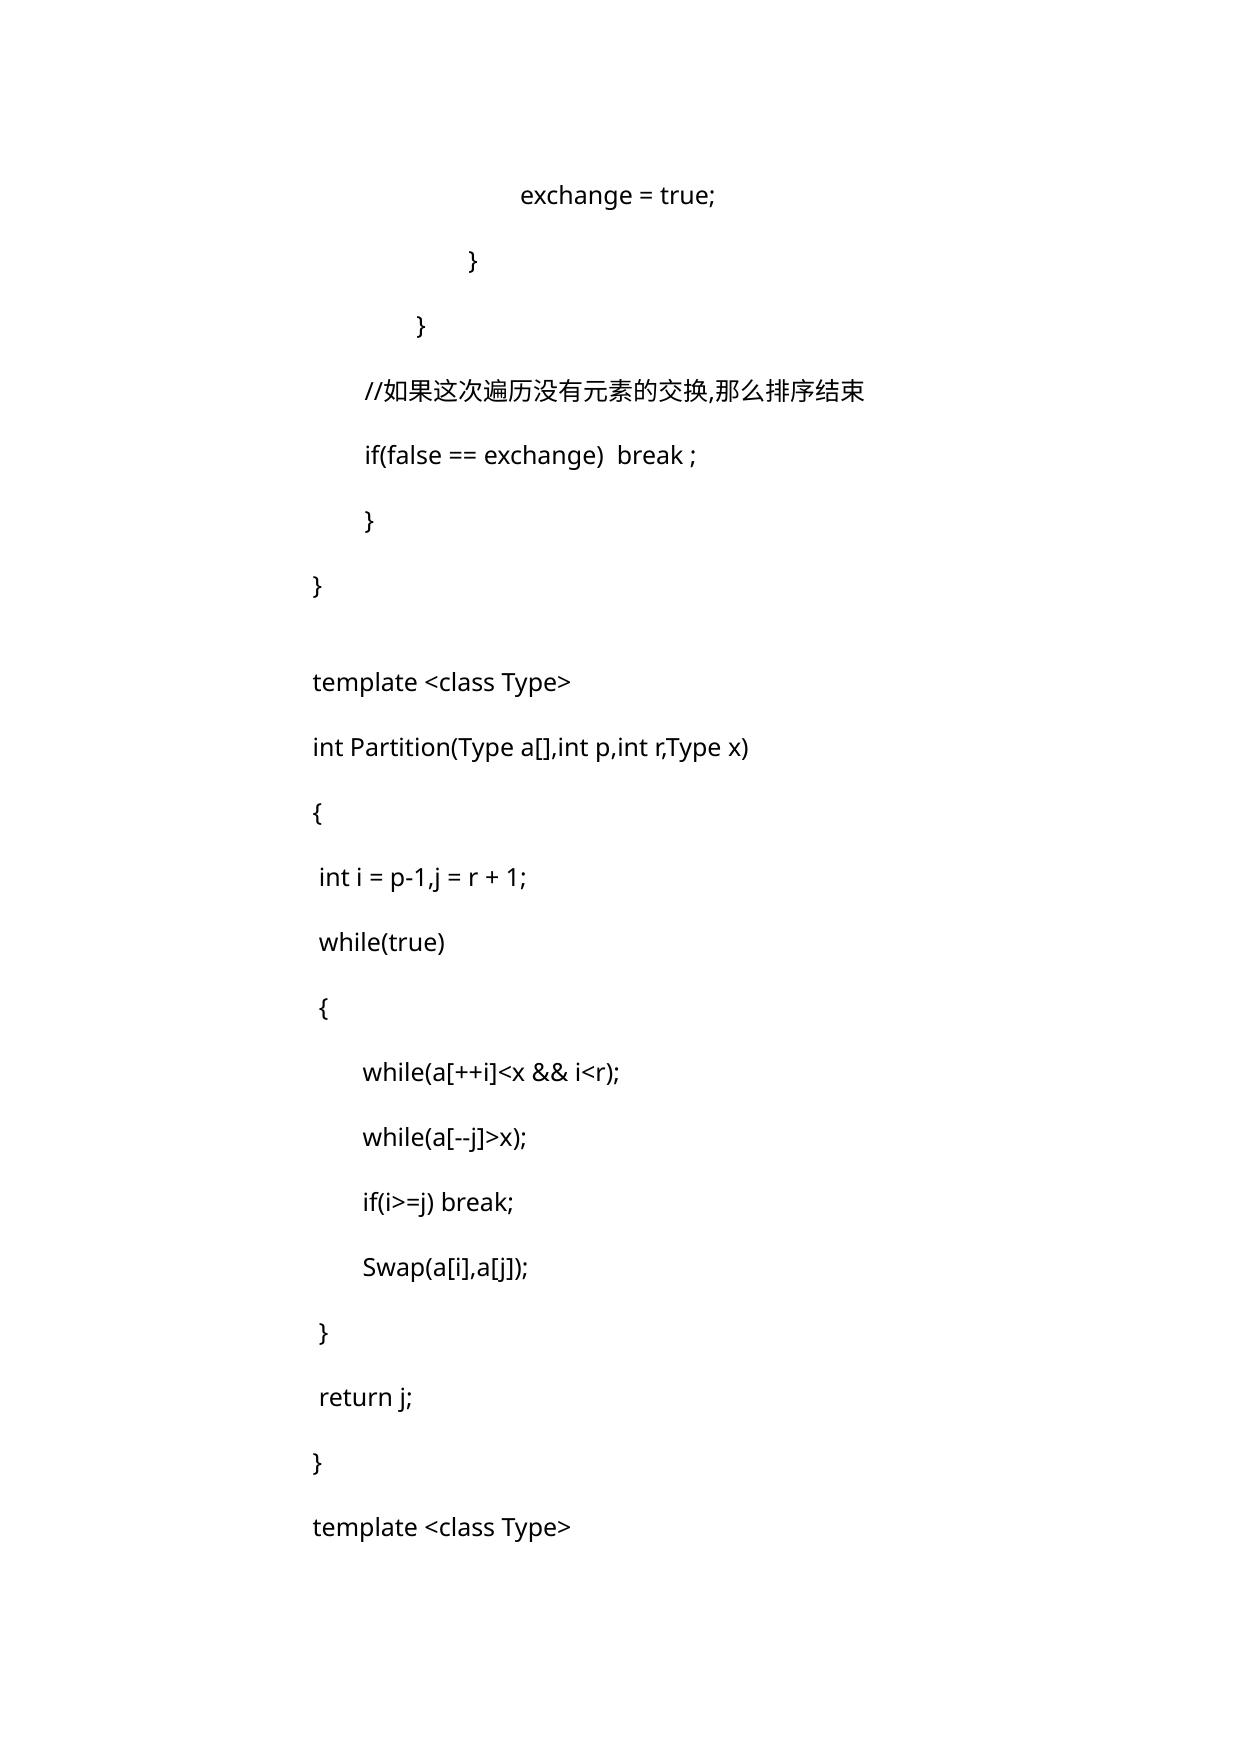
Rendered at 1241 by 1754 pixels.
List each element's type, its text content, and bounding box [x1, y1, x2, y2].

list } [262, 552, 1053, 617]
list exchange = true; [262, 162, 1053, 227]
list int Partition(Type a[],int p,int r,Type x) [262, 714, 1053, 779]
list while(a[++i]<x && i<r); [262, 1039, 1053, 1104]
list while(true) [262, 909, 1053, 974]
list template <class Type> [262, 649, 1053, 714]
list { [262, 779, 1053, 844]
list } [262, 292, 1053, 357]
list if(i>=j) break; [262, 1169, 1053, 1234]
list } [262, 1429, 1053, 1494]
list //如果这次遍历没有元素的交换,那么排序结束 [262, 357, 1053, 422]
list Swap(a[i],a[j]); [262, 1234, 1053, 1299]
list } [262, 487, 1053, 552]
list template <class Type> [262, 1494, 1053, 1559]
list int i = p-1,j = r + 1; [262, 844, 1053, 909]
list if(false == exchange) break ; [262, 422, 1053, 487]
list } [262, 1299, 1053, 1364]
list while(a[--j]>x); [262, 1104, 1053, 1169]
list } [262, 227, 1053, 292]
list return j; [262, 1364, 1053, 1429]
list { [262, 974, 1053, 1039]
